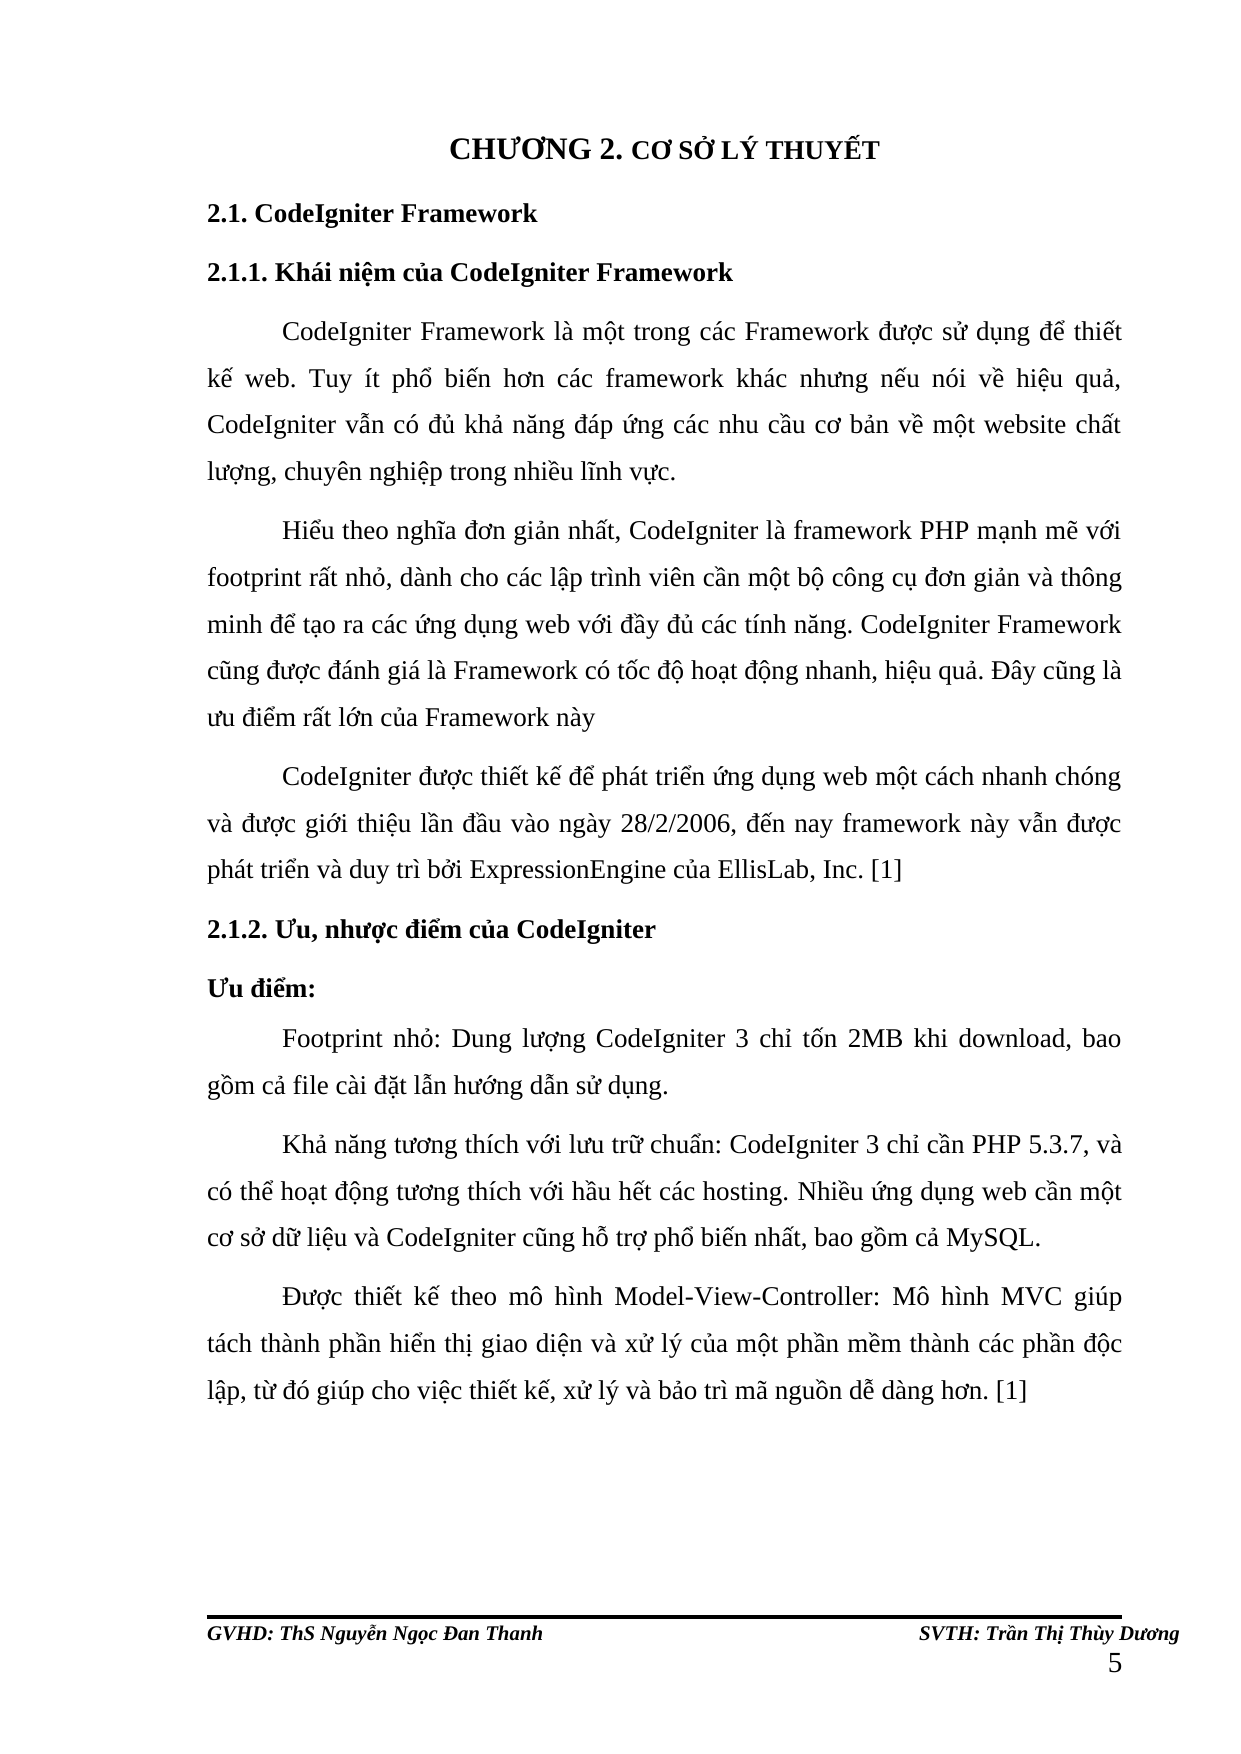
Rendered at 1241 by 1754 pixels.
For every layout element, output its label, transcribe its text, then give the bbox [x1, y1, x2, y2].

text CodeIgniter Framework là một trong các Framework được sử dụng để thiết kế web. Tuy ít phổ biến hơn các framework khác nhưng nếu nói về hiệu quả, CodeIgniter vẫn có đủ khả năng đáp ứng các nhu cầu cơ bản về một website chất lượng, chuyên nghiệp trong nhiều lĩnh vực. [207, 315, 1122, 486]
subtitle CƠ SỞ LÝ THUYẾT [207, 131, 1122, 167]
text Được thiết kế theo mô hình Model-View-Controller: Mô hình MVC giúp tách thành phần hiển thị giao diện và xử lý của một phần mềm thành các phần độc lập, từ đó giúp cho việc thiết kế, xử lý và bảo trì mã nguồn dễ dàng hơn. [207, 1281, 1122, 1405]
subtitle CodeIgniter Framework [207, 197, 1122, 228]
text Ưu điểm: [207, 972, 1122, 1003]
subtitle Ưu, nhược điểm của CodeIgniter [207, 913, 1122, 944]
text CodeIgniter được thiết kế để phát triển ứng dụng web một cách nhanh chóng và được giới thiệu lần đầu vào ngày 28/2/2006, đến nay framework này vẫn được phát triển và duy trì bởi ExpressionEngine của EllisLab, Inc. [207, 760, 1122, 885]
text Hiểu theo nghĩa đơn giản nhất, CodeIgniter là framework PHP mạnh mẽ với footprint rất nhỏ, dành cho các lập trình viên cần một bộ công cụ đơn giản và thông minh để tạo ra các ứng dụng web với đầy đủ các tính năng. CodeIgniter Framework cũng được đánh giá là Framework có tốc độ hoạt động nhanh, hiệu quả. Đây cũng là ưu điểm rất lớn của Framework này [207, 514, 1122, 732]
subtitle Khái niệm của CodeIgniter Framework [207, 256, 1122, 287]
text Khả năng tương thích với lưu trữ chuẩn: CodeIgniter 3 chỉ cần PHP 5.3.7, và có thể hoạt động tương thích với hầu hết các hosting. Nhiều ứng dụng web cần một cơ sở dữ liệu và CodeIgniter cũng hỗ trợ phổ biến nhất, bao gồm cả MySQL. [207, 1128, 1122, 1252]
text Footprint nhỏ: Dung lượng CodeIgniter 3 chỉ tốn 2MB khi download, bao gồm cả file cài đặt lẫn hướng dẫn sử dụng. [207, 1022, 1122, 1100]
